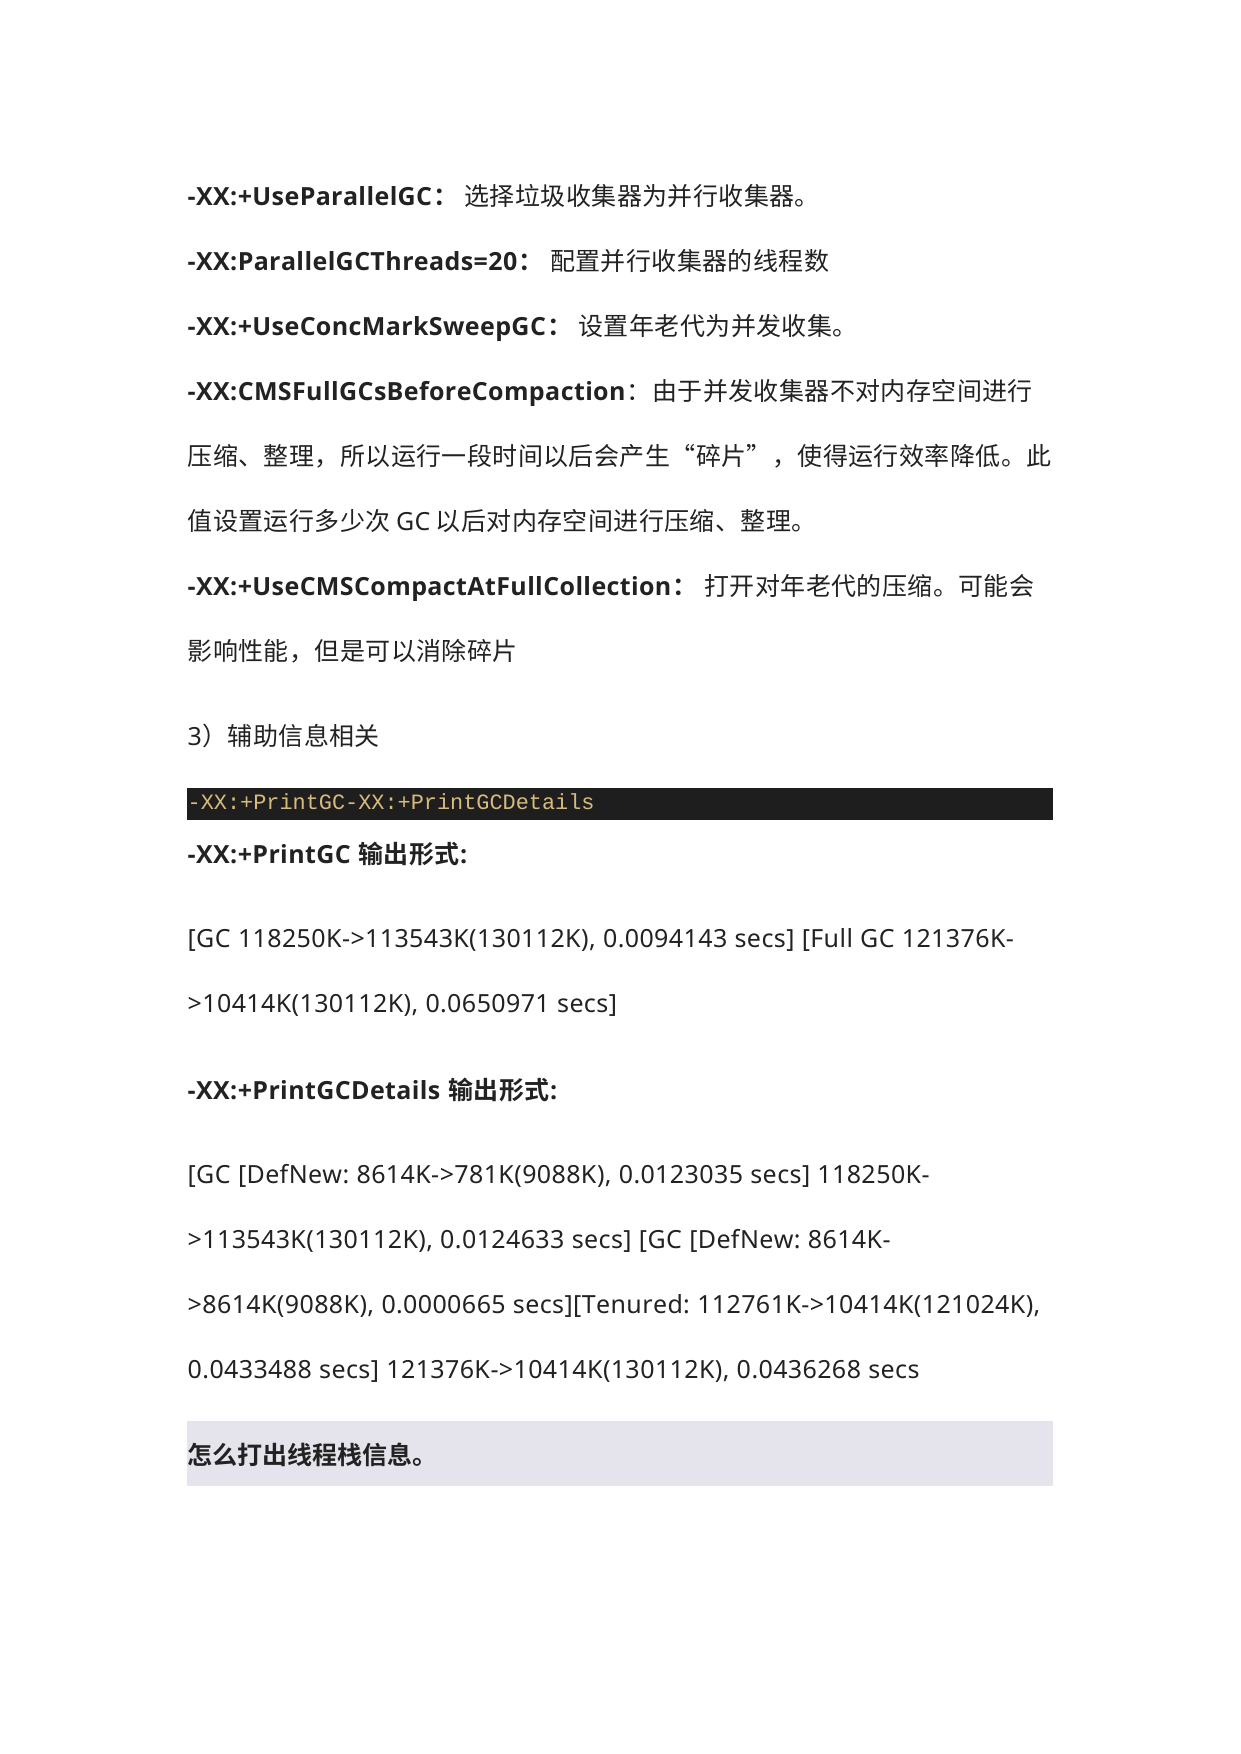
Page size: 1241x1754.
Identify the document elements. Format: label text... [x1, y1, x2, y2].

text [GC 118250K->113543K(130112K), 0.0094143 secs] [Full GC 121376K->10414K(130112K), 0.0650971 secs] [187, 905, 1053, 1035]
text -XX:ParallelGCThreads=20： 配置并行收集器的线程数 [187, 227, 1053, 292]
text -XX:+UseConcMarkSweepGC： 设置年老代为并发收集。 [187, 292, 1053, 357]
text [GC [DefNew: 8614K->781K(9088K), 0.0123035 secs] 118250K->113543K(130112K), 0.0124633 secs] [GC [DefNew: 8614K->8614K(9088K), 0.0000665 secs][Tenured: 112761K->10414K(121024K), 0.0433488 secs] 121376K->10414K(130112K), 0.0436268 secs [187, 1141, 1053, 1401]
text -XX:+PrintGCDetails 输出形式: [187, 1056, 1053, 1121]
text 怎么打出线程栈信息。 [187, 1421, 1053, 1486]
text -XX:+PrintGC-XX:+PrintGCDetails [187, 788, 1053, 820]
text -XX:+PrintGC 输出形式: [187, 820, 1053, 885]
text 3）辅助信息相关 [187, 702, 1053, 767]
text -XX:CMSFullGCsBeforeCompaction：由于并发收集器不对内存空间进行压缩、整理，所以运行一段时间以后会产生“碎片”，使得运行效率降低。此值设置运行多少次GC以后对内存空间进行压缩、整理。 [187, 357, 1053, 552]
text -XX:+UseParallelGC： 选择垃圾收集器为并行收集器。 [187, 162, 1053, 227]
text -XX:+UseCMSCompactAtFullCollection： 打开对年老代的压缩。可能会影响性能，但是可以消除碎片 [187, 552, 1053, 682]
